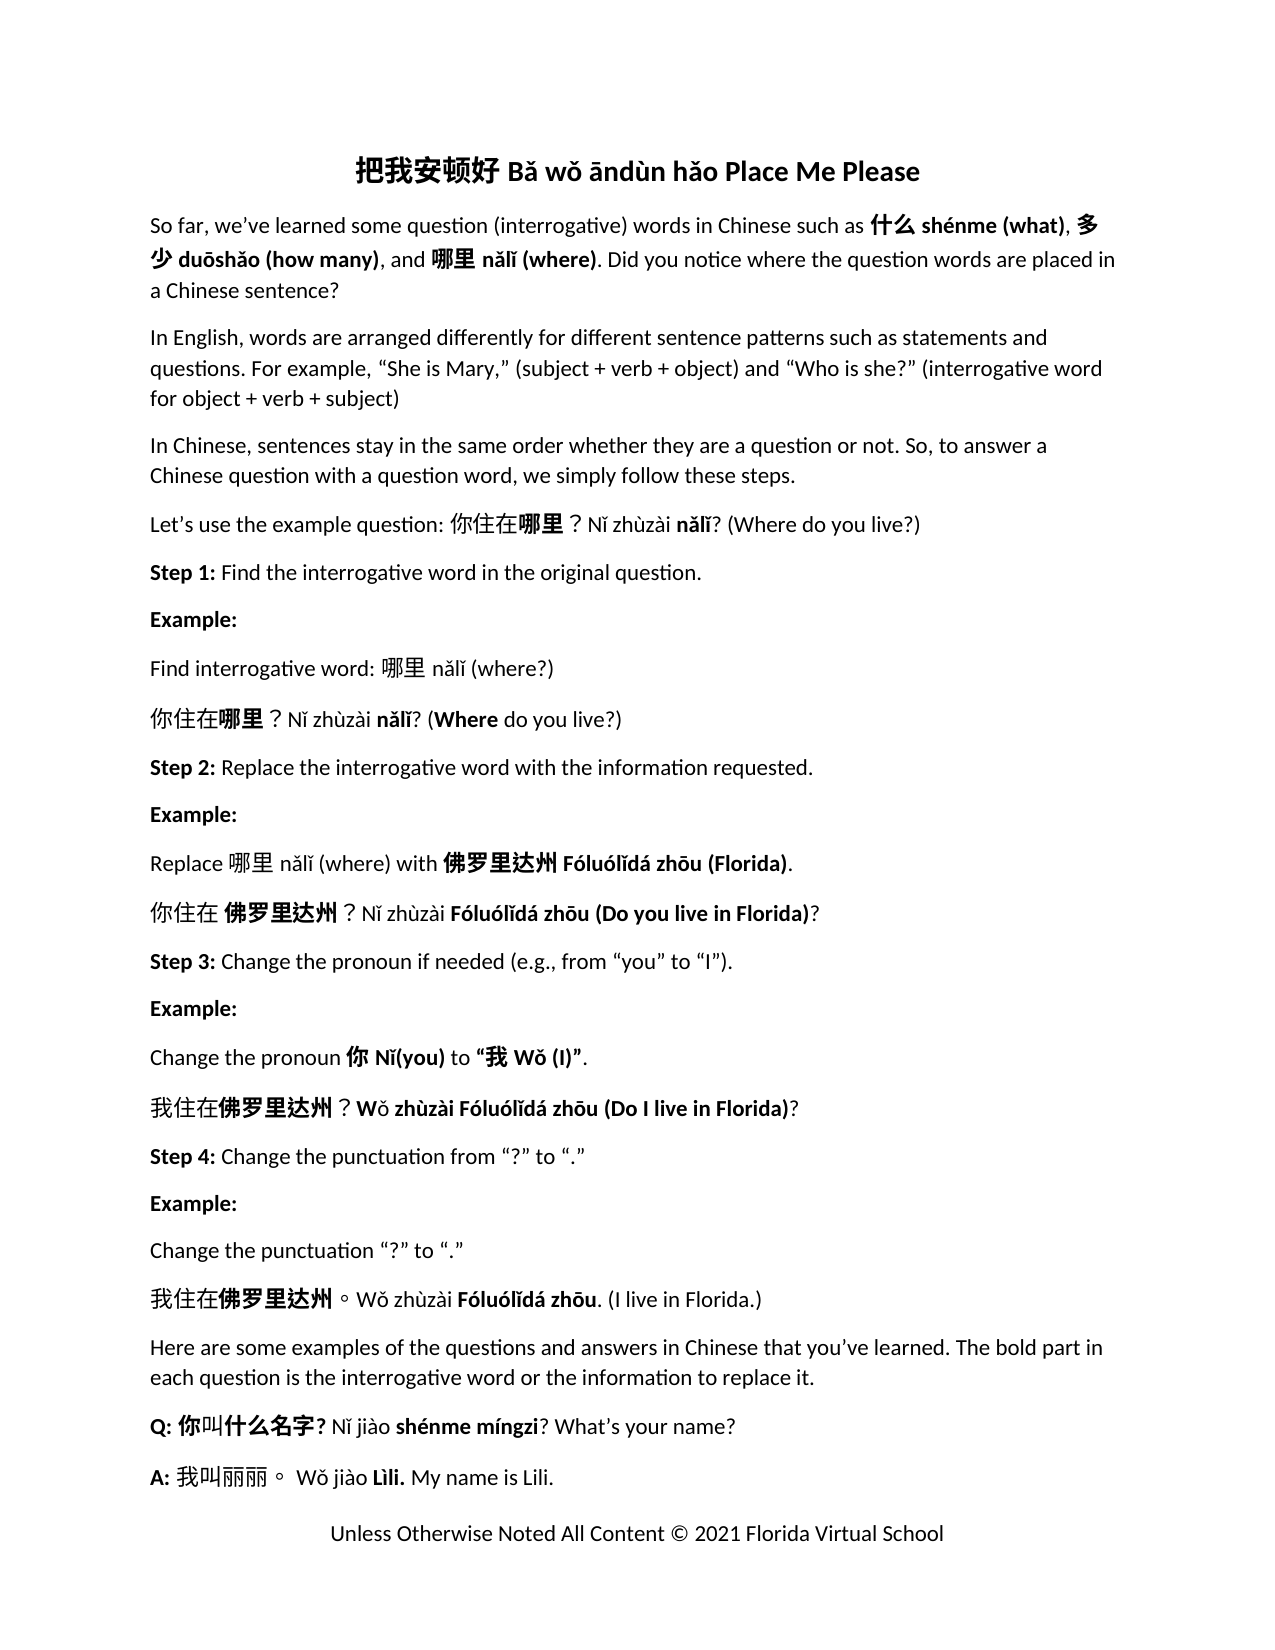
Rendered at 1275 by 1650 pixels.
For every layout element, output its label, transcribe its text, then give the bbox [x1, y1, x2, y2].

text Q: 你叫什么名字? Nǐ jiào shénme míngzi? What’s your name? [150, 1410, 1125, 1441]
text 我住在佛罗里达州？Wǒ zhùzài Fóluólǐdá zhōu (Do I live in Florida)? [150, 1092, 1125, 1123]
text Step 2: Replace the interrogative word with the information requested. [150, 753, 1125, 781]
text Example: [150, 605, 1125, 633]
text Step 4: Change the punctuation from “?” to “.” [150, 1142, 1125, 1170]
text Let’s use the example question: 你住在哪里？Nǐ zhùzài nǎlǐ? (Where do you live?) [150, 508, 1125, 539]
text Example: [150, 800, 1125, 828]
text A: 我叫丽丽。 Wǒ jiào Lìli. My name is Lili. [150, 1461, 1125, 1492]
text Step 3: Change the pronoun if needed (e.g., from “you” to “I”). [150, 947, 1125, 976]
text Find interrogative word: 哪里 nǎlǐ (where?) [150, 652, 1125, 683]
text 我住在佛罗里达州。Wǒ zhùzài Fóluólǐdá zhōu. (I live in Florida.) [150, 1283, 1125, 1314]
text 你住在哪里？Nǐ zhùzài nǎlǐ? (Where do you live?) [150, 702, 1125, 734]
text In Chinese, sentences stay in the same order whether they are a question or not. So, to answer a Chinese question with a question word, we simply follow these steps. [150, 431, 1125, 489]
text In English, words are arranged differently for different sentence patterns such as statements and questions. For example, “She is Mary,” (subject + verb + object) and “Who is she?” (interrogative word for object + verb + subject) [150, 323, 1125, 412]
text Step 1: Find the interrogative word in the original question. [150, 558, 1125, 586]
text So far, we’ve learned some question (interrogative) words in Chinese such as 什么 shénme (what), 多少 duōshǎo (how many), and 哪里 nǎlǐ (where). Did you notice where the question words are placed in a Chinese sentence? [150, 209, 1125, 305]
text 把我安顿好 Bǎ wǒ āndùn hǎo Place Me Please [150, 150, 1125, 190]
text Replace 哪里 nǎlǐ (where) with 佛罗里达州 Fóluólǐdá zhōu (Florida). [150, 847, 1125, 878]
text Example: [150, 994, 1125, 1022]
text 你住在 佛罗里达州？Nǐ zhùzài Fóluólǐdá zhōu (Do you live in Florida)? [150, 897, 1125, 928]
text Example: [150, 1189, 1125, 1217]
text Here are some examples of the questions and answers in Chinese that you’ve learned. The bold part in each question is the interrogative word or the information to replace it. [150, 1333, 1125, 1391]
text Change the punctuation “?” to “.” [150, 1236, 1125, 1264]
text Change the pronoun 你 Nǐ(you) to “我 Wǒ (I)”. [150, 1041, 1125, 1072]
